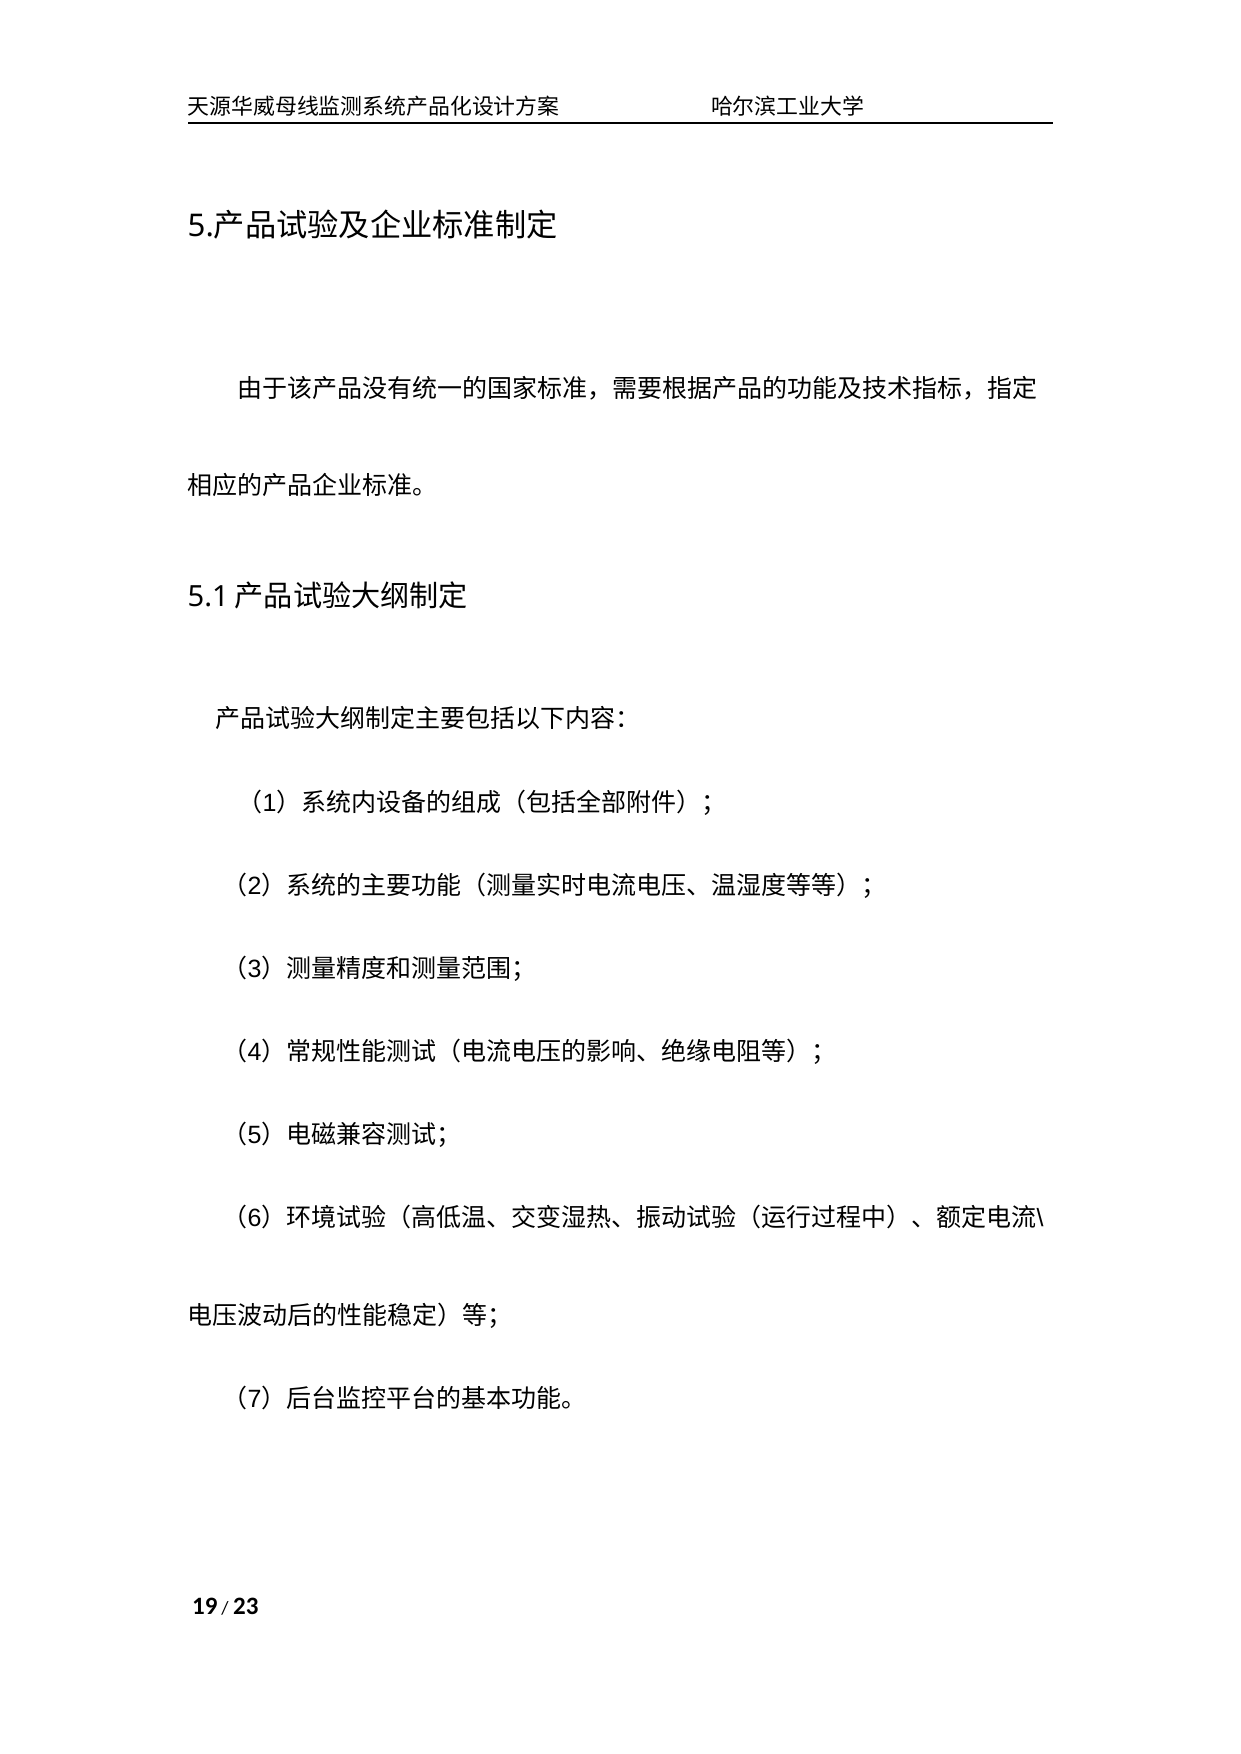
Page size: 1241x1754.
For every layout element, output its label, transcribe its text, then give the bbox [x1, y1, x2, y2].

text （4）常规性能测试（电流电压的影响、绝缘电阻等）； [187, 1017, 1053, 1082]
text （2）系统的主要功能（测量实时电流电压、温湿度等等）； [187, 851, 1053, 916]
text 由于该产品没有统一的国家标准，需要根据产品的功能及技术指标，指定相应的产品企业标准。 [187, 354, 1053, 516]
text （6）环境试验（高低温、交变湿热、振动试验（运行过程中）、额定电流\电压波动后的性能稳定）等； [187, 1183, 1053, 1346]
text （5）电磁兼容测试； [187, 1100, 1053, 1165]
subtitle 5.产品试验及企业标准制定 [187, 191, 1053, 256]
text （7）后台监控平台的基本功能。 [187, 1364, 1053, 1429]
subtitle 5.1产品试验大纲制定 [187, 562, 1053, 627]
text （3）测量精度和测量范围； [187, 934, 1053, 999]
text （1）系统内设备的组成（包括全部附件）； [187, 768, 1053, 833]
text 产品试验大纲制定主要包括以下内容： [187, 684, 1053, 749]
